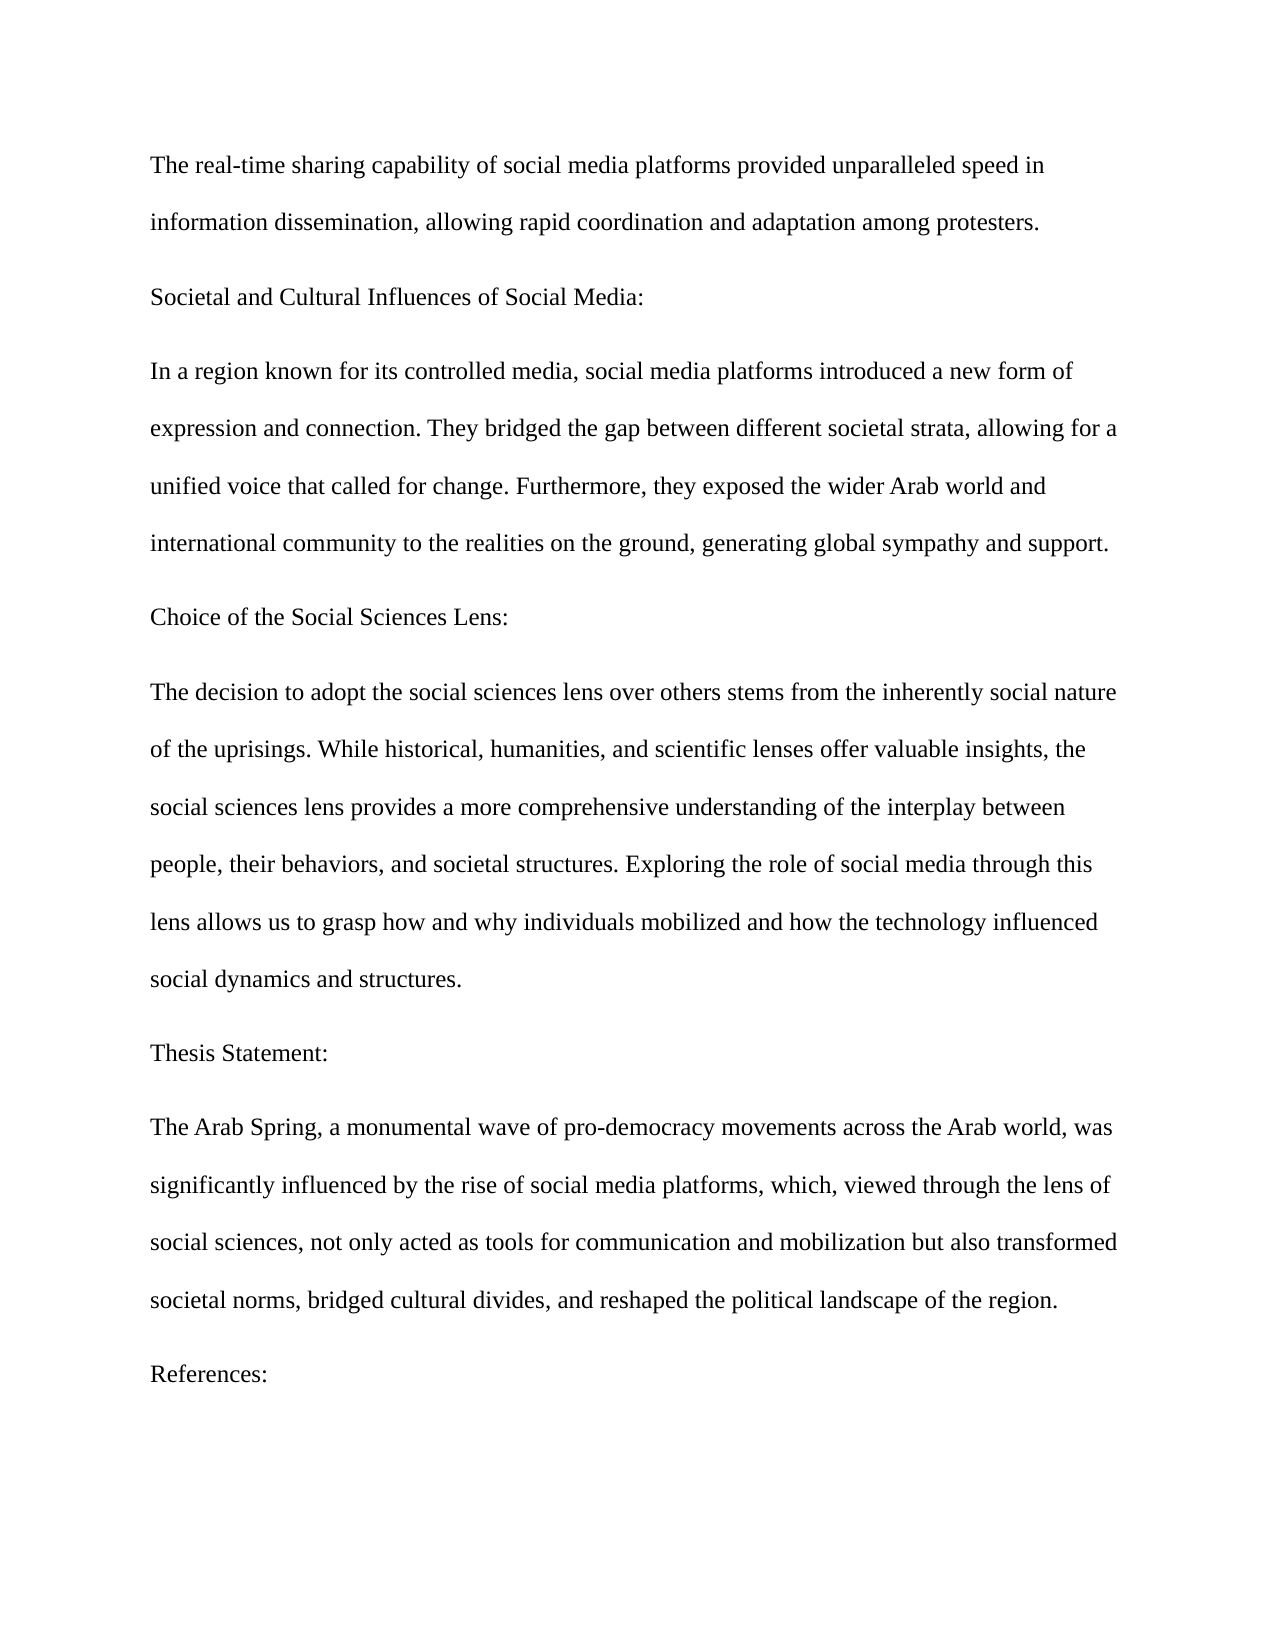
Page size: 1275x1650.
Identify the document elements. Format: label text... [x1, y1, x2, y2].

text Societal and Cultural Influences of Social Media: [150, 282, 1125, 310]
text In a region known for its controlled media, social media platforms introduced a new form of expression and connection. They bridged the gap between different societal strata, allowing for a unified voice that called for change. Furthermore, they exposed the wider Arab world and international community to the realities on the ground, generating global sympathy and support. [150, 356, 1125, 557]
text Thesis Statement: [150, 1038, 1125, 1067]
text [150, 150, 1125, 236]
text The decision to adopt the social sciences lens over others stems from the inherently social nature of the uprisings. While historical, humanities, and scientific lenses offer valuable insights, the social sciences lens provides a more comprehensive understanding of the interplay between people, their behaviors, and societal structures. Exploring the role of social media through this lens allows us to grasp how and why individuals mobilized and how the technology influenced social dynamics and structures. [150, 677, 1125, 993]
text The Arab Spring, a monumental wave of pro-democracy movements across the Arab world, was significantly influenced by the rise of social media platforms, which, viewed through the lens of social sciences, not only acted as tools for communication and mobilization but also transformed societal norms, bridged cultural divides, and reshaped the political landscape of the region. [150, 1112, 1125, 1314]
text Choice of the Social Sciences Lens: [150, 602, 1125, 631]
text References: [150, 1359, 1125, 1388]
